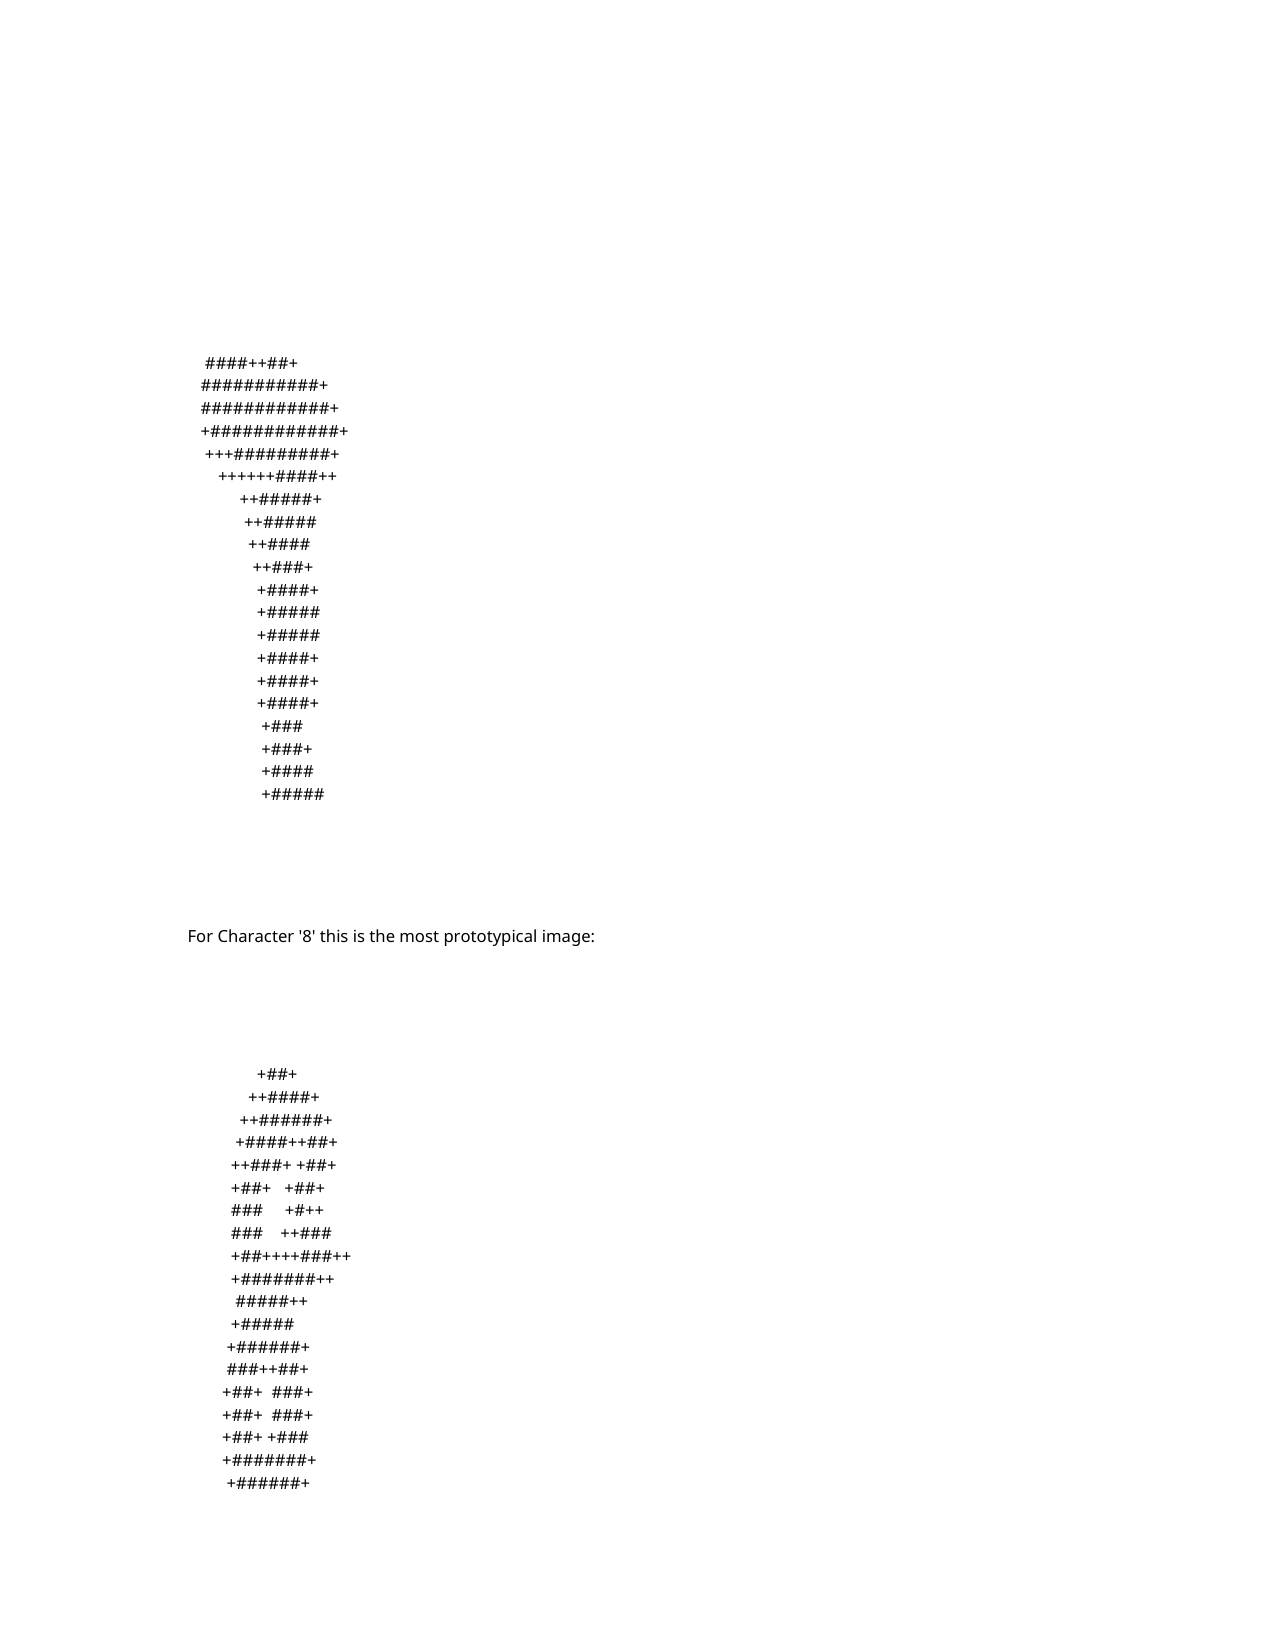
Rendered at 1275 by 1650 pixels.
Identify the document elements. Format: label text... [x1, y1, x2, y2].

text +####+ [187, 692, 1087, 714]
text ++###+ +##+ [187, 1153, 1087, 1176]
text ++#### [187, 533, 1087, 556]
text +#######++ [187, 1267, 1087, 1290]
text ++####+ [187, 1085, 1087, 1108]
text +####+ [187, 578, 1087, 601]
text ### +#++ [187, 1199, 1087, 1222]
text +##+ +### [187, 1426, 1087, 1449]
text +##### [187, 1312, 1087, 1335]
text +### [187, 714, 1087, 737]
text +####++##+ [187, 1131, 1087, 1153]
text ###++##+ [187, 1358, 1087, 1381]
text +##+ ###+ [187, 1403, 1087, 1426]
text ###########+ [187, 374, 1087, 397]
text +####+ [187, 669, 1087, 692]
text +##+ ###+ [187, 1381, 1087, 1403]
text ++######+ [187, 1108, 1087, 1131]
text +#### [187, 760, 1087, 783]
text #####++ [187, 1290, 1087, 1312]
text ####++##+ [187, 351, 1087, 374]
text ++##### [187, 510, 1087, 533]
text ++#####+ [187, 487, 1087, 510]
text ############+ [187, 397, 1087, 419]
text +#######+ [187, 1449, 1087, 1471]
text +++#########+ [187, 442, 1087, 465]
text +######+ [187, 1335, 1087, 1358]
text +###+ [187, 737, 1087, 760]
text ++++++####++ [187, 465, 1087, 487]
text +####+ [187, 646, 1087, 669]
text +##+ +##+ [187, 1176, 1087, 1199]
text +##### [187, 783, 1087, 805]
text +############+ [187, 419, 1087, 442]
text +##+ [187, 1063, 1087, 1085]
text For Character '8' this is the most prototypical image: [187, 925, 1087, 948]
text ++###+ [187, 556, 1087, 578]
text +##++++###++ [187, 1244, 1087, 1267]
text +######+ [187, 1471, 1087, 1494]
text +##### [187, 601, 1087, 624]
text +##### [187, 624, 1087, 646]
text ### ++### [187, 1222, 1087, 1244]
